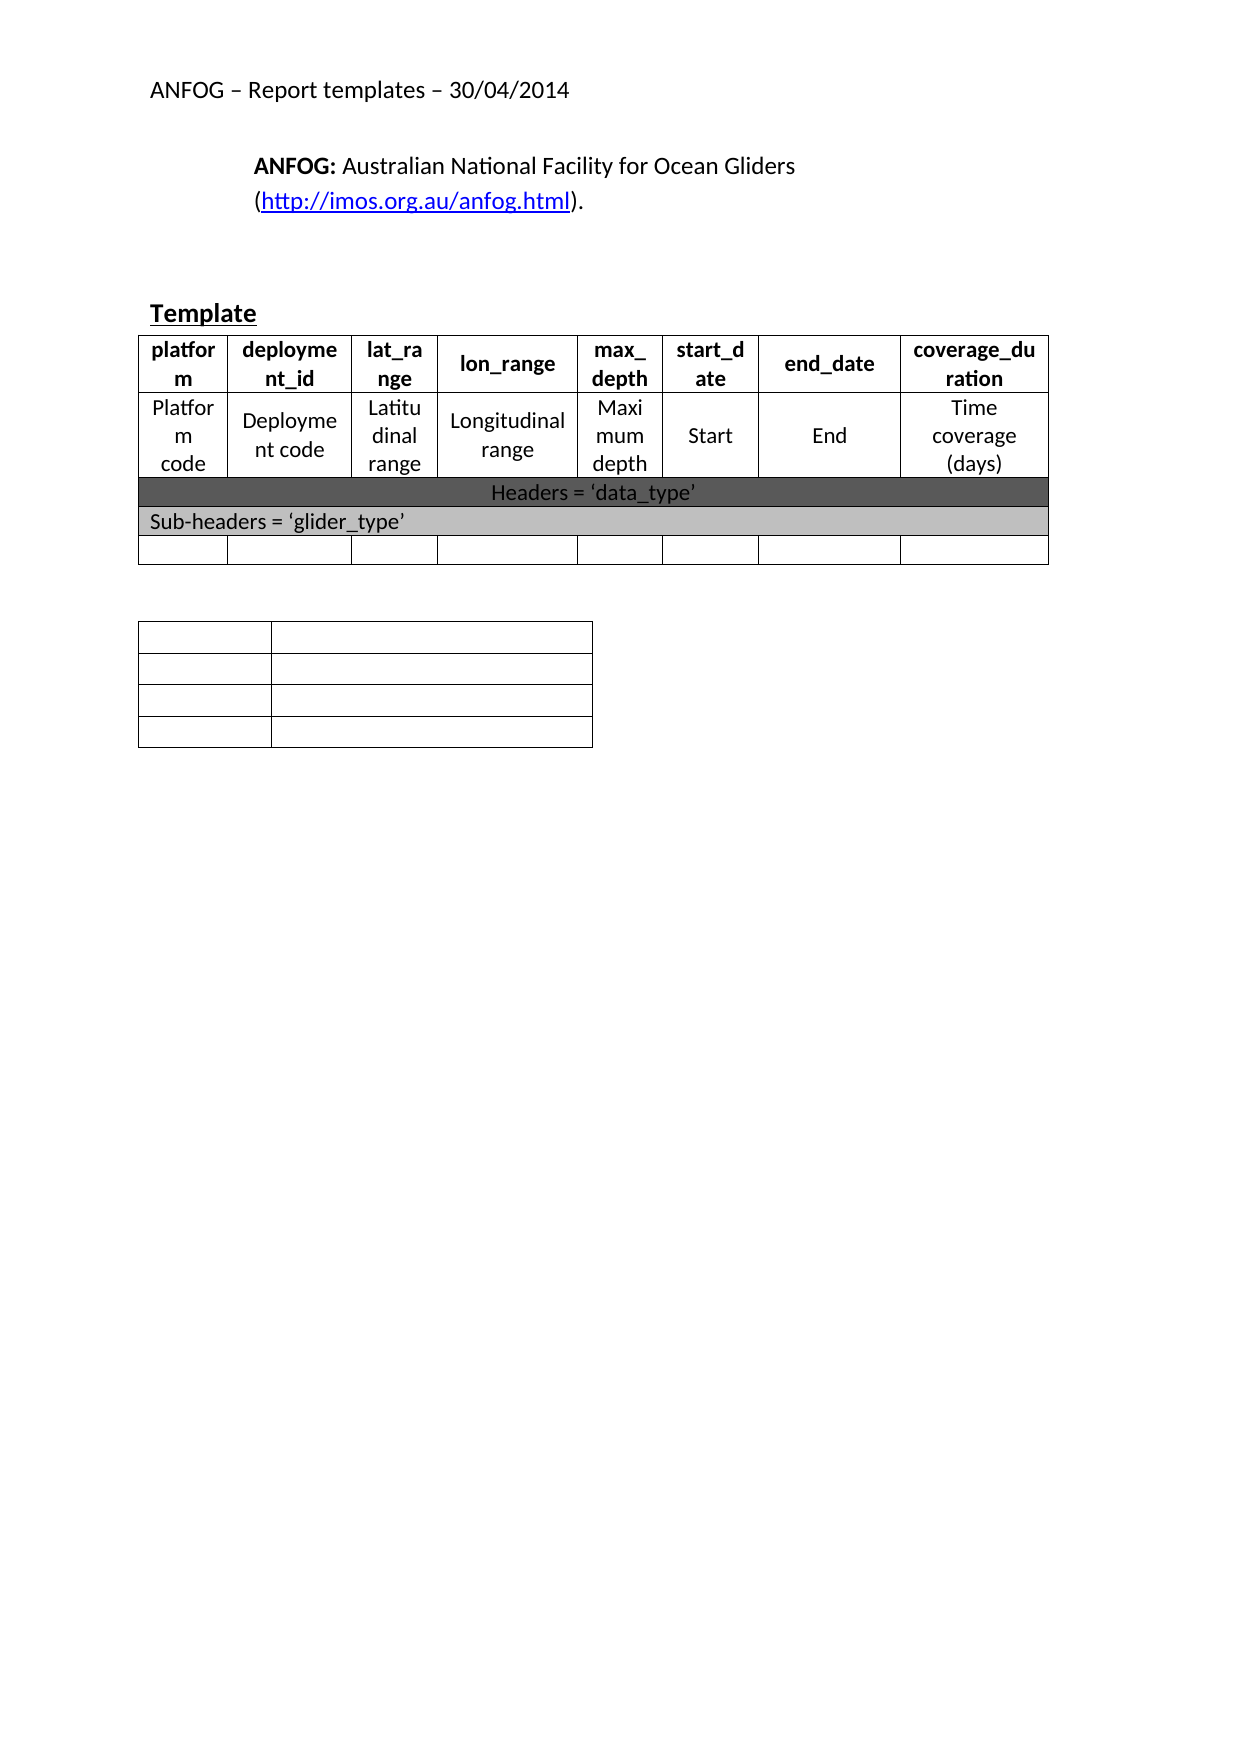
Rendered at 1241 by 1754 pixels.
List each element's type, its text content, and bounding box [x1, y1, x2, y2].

table_cell [663, 393, 758, 477]
table_cell [228, 336, 351, 392]
table_header [272, 622, 592, 652]
table_cell [438, 336, 577, 392]
table_cell [352, 393, 437, 477]
table_cell [228, 536, 351, 564]
table_cell [759, 536, 900, 564]
table_cell [759, 393, 900, 477]
table_cell [438, 393, 577, 477]
table_cell [139, 393, 227, 477]
text Footnote: [150, 150, 1090, 216]
table_cell [901, 393, 1048, 477]
table_cell [578, 536, 662, 564]
table_cell [139, 536, 227, 564]
table_cell [759, 336, 900, 392]
table_cell [139, 478, 1048, 506]
table_cell [578, 336, 662, 392]
table_cell [901, 536, 1048, 564]
table_cell [139, 507, 1048, 535]
table_cell [578, 393, 662, 477]
table_cell [139, 336, 227, 392]
table_cell [139, 685, 271, 716]
table_cell [139, 717, 271, 747]
subtitle Template [150, 297, 1090, 330]
table_cell [272, 654, 592, 684]
table_cell [438, 536, 577, 564]
table_cell [663, 536, 758, 564]
table_cell [352, 536, 437, 564]
table_cell [228, 393, 351, 477]
table_cell [139, 654, 271, 684]
table_cell [901, 336, 1048, 392]
table_cell [663, 336, 758, 392]
table_cell [352, 336, 437, 392]
table_cell [272, 717, 592, 747]
table_cell [272, 685, 592, 716]
table_header [139, 622, 271, 652]
